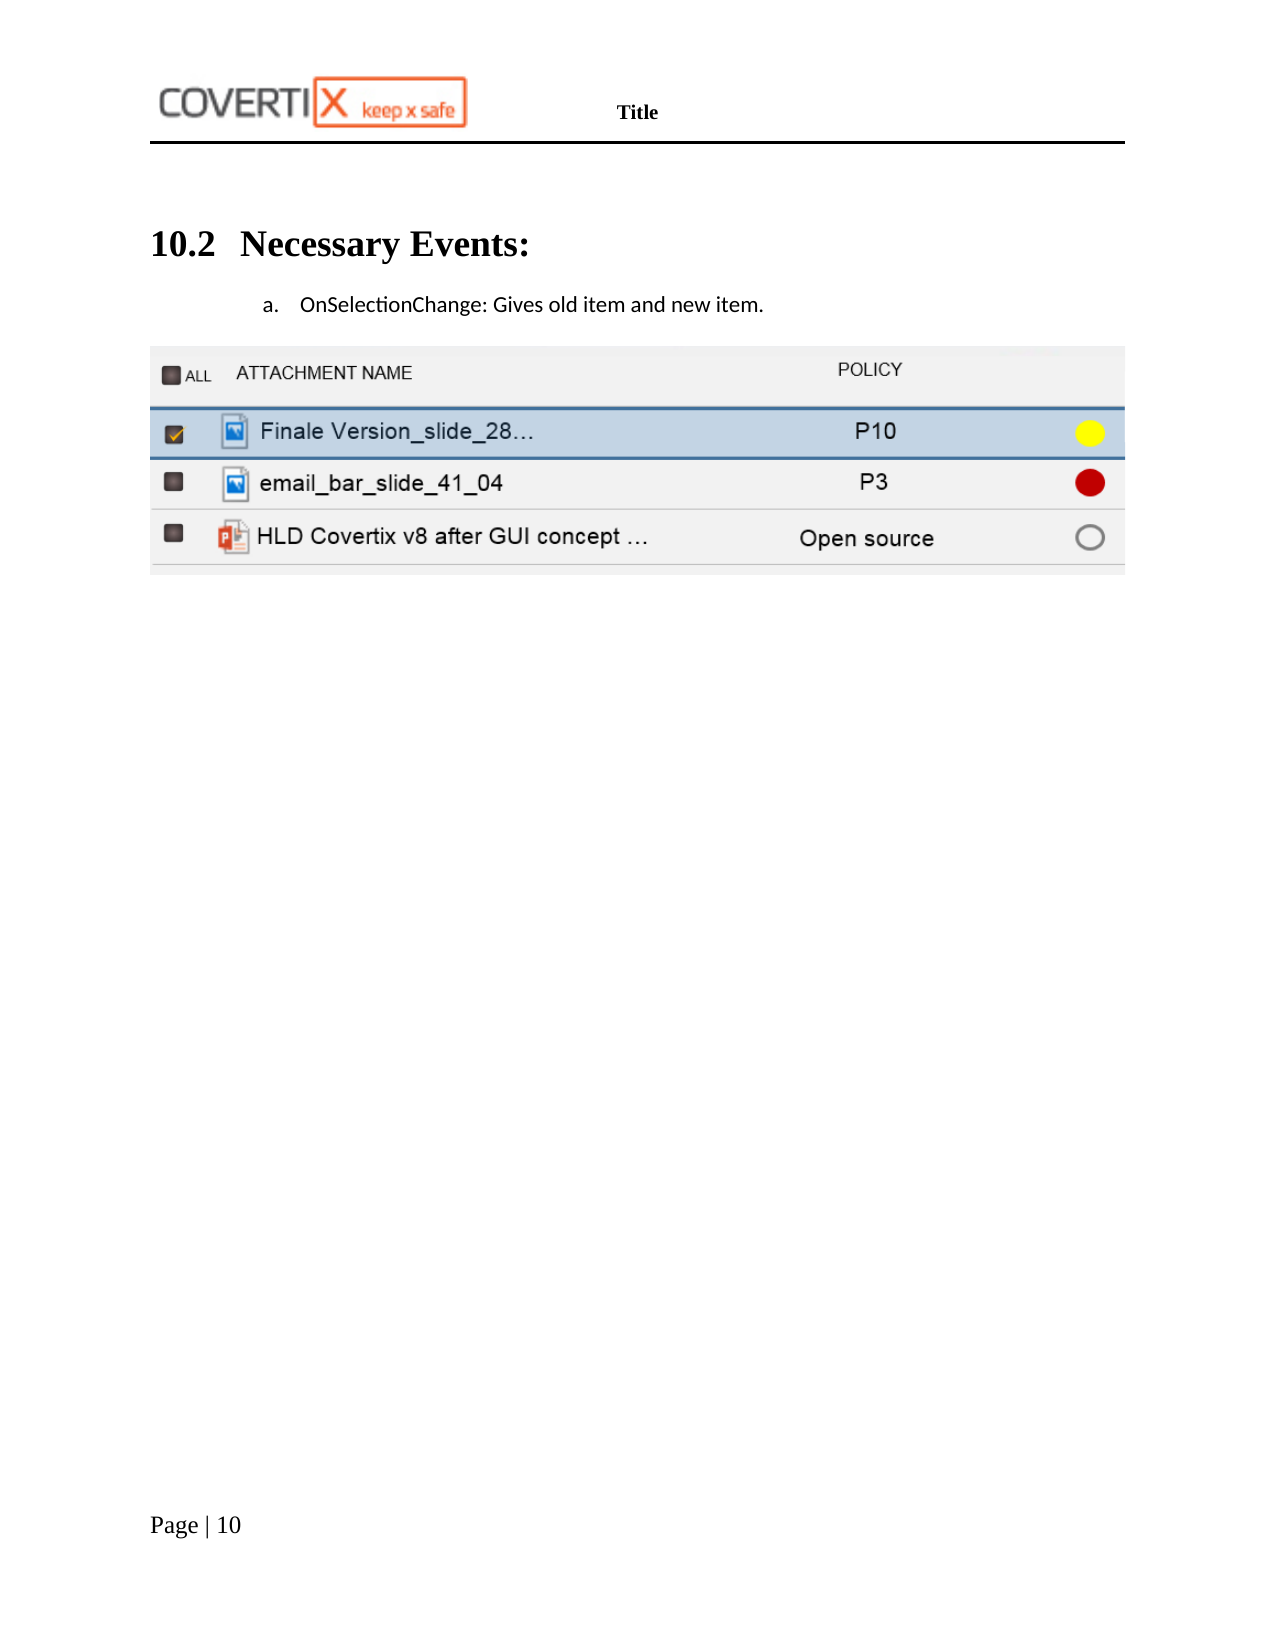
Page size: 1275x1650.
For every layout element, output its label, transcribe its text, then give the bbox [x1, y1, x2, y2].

list OnSelectionChange: Gives old item and new item. [262, 290, 1125, 318]
subtitle Necessary Events: [150, 222, 1125, 265]
picture [159, 73, 468, 132]
picture [150, 346, 1125, 575]
